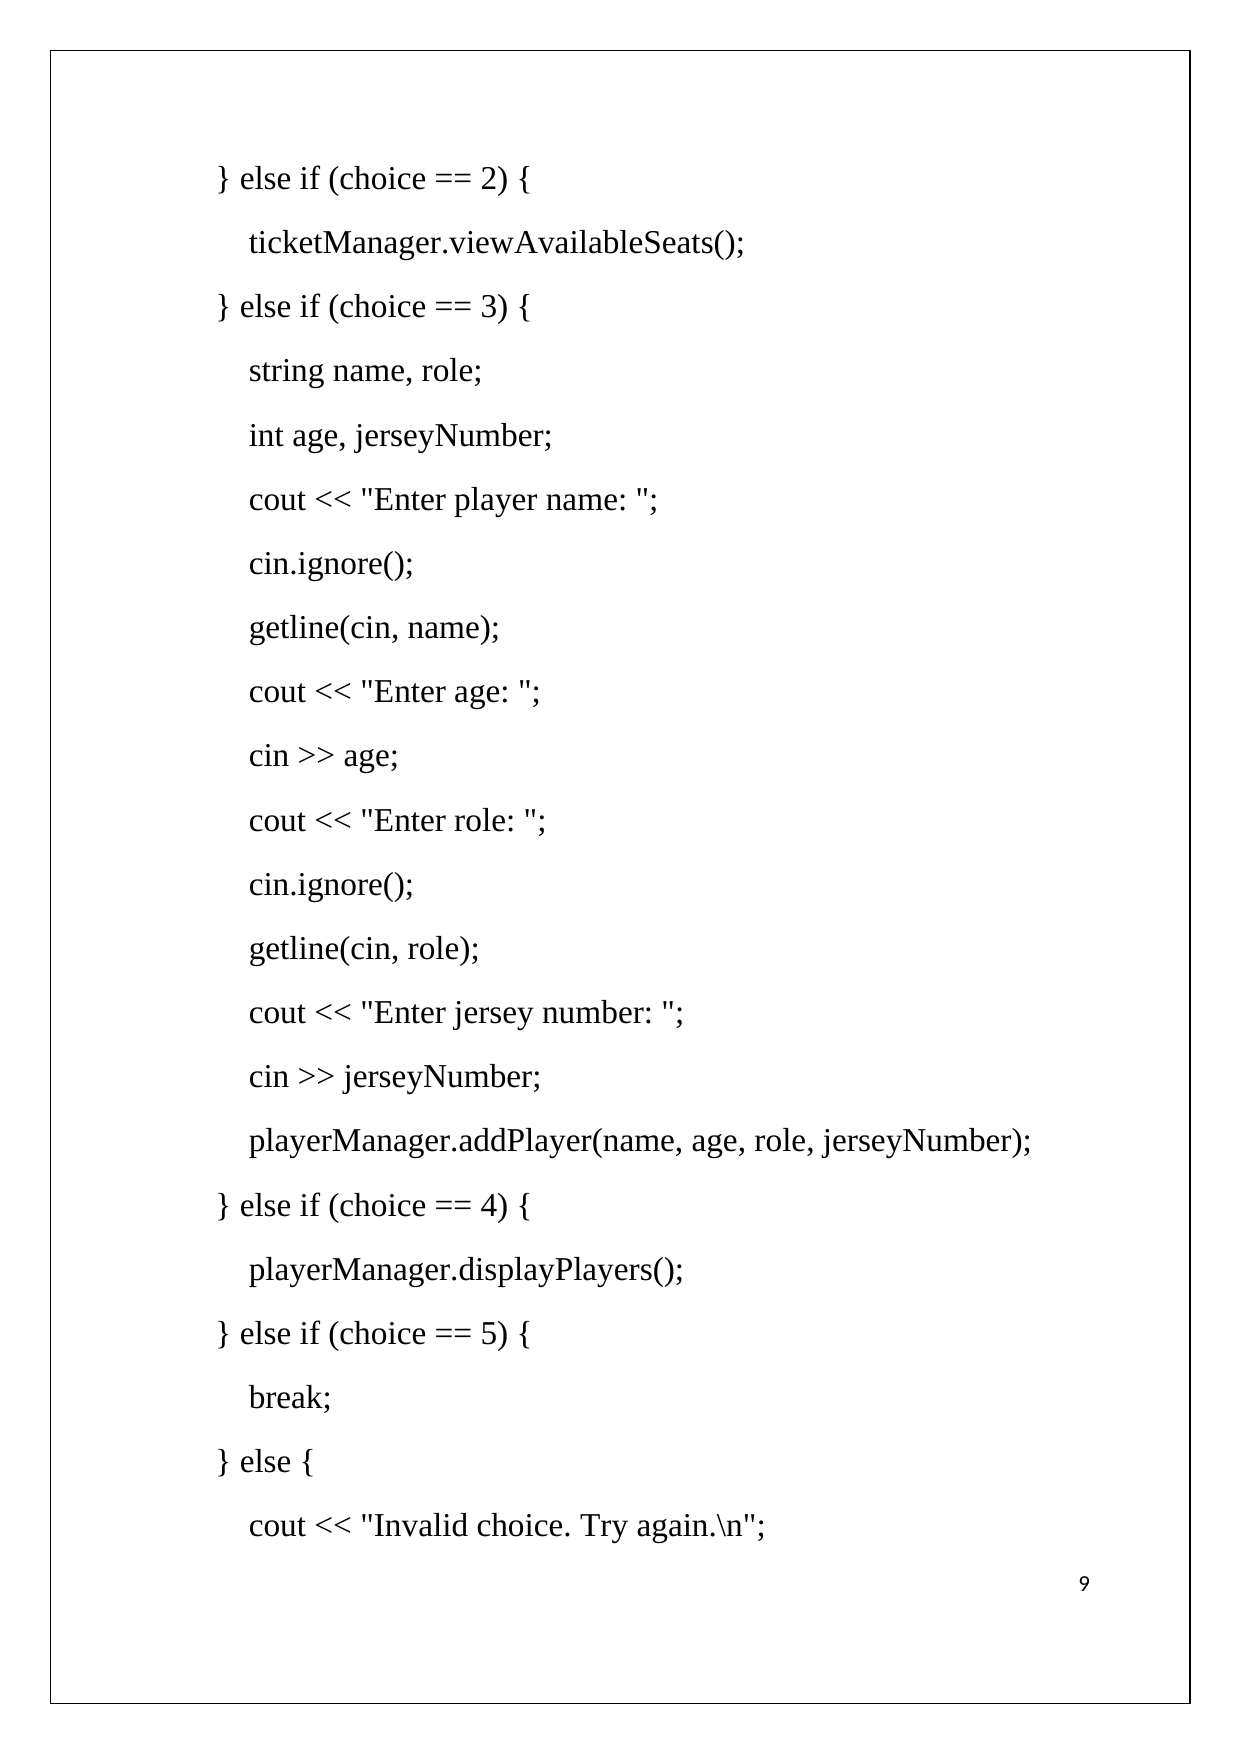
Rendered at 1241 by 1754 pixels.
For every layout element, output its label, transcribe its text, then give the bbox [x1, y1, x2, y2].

text cout << "Invalid choice. Try again.\n"; [148, 1506, 1090, 1544]
text } else if (choice == 5) { [148, 1313, 1090, 1352]
text cout << "Enter role: "; [148, 800, 1090, 838]
text cout << "Enter age: "; [148, 672, 1090, 710]
text playerManager.displayPlayers(); [148, 1249, 1090, 1287]
text } else if (choice == 4) { [148, 1185, 1090, 1223]
text string name, role; [148, 351, 1090, 389]
text cout << "Enter player name: "; [148, 479, 1090, 517]
text } else if (choice == 3) { [148, 287, 1090, 325]
text break; [148, 1377, 1090, 1416]
text } else { [148, 1442, 1090, 1480]
text int age, jerseyNumber; [148, 415, 1090, 453]
text ticketManager.viewAvailableSeats(); [148, 222, 1090, 261]
text cin.ignore(); [148, 543, 1090, 582]
text cin.ignore(); [148, 864, 1090, 902]
text } else if (choice == 2) { [148, 158, 1090, 197]
text cin >> age; [148, 736, 1090, 774]
text getline(cin, role); [148, 928, 1090, 967]
text playerManager.addPlayer(name, age, role, jerseyNumber); [148, 1121, 1090, 1159]
text cin >> jerseyNumber; [148, 1057, 1090, 1095]
text getline(cin, name); [148, 607, 1090, 646]
text cout << "Enter jersey number: "; [148, 992, 1090, 1031]
